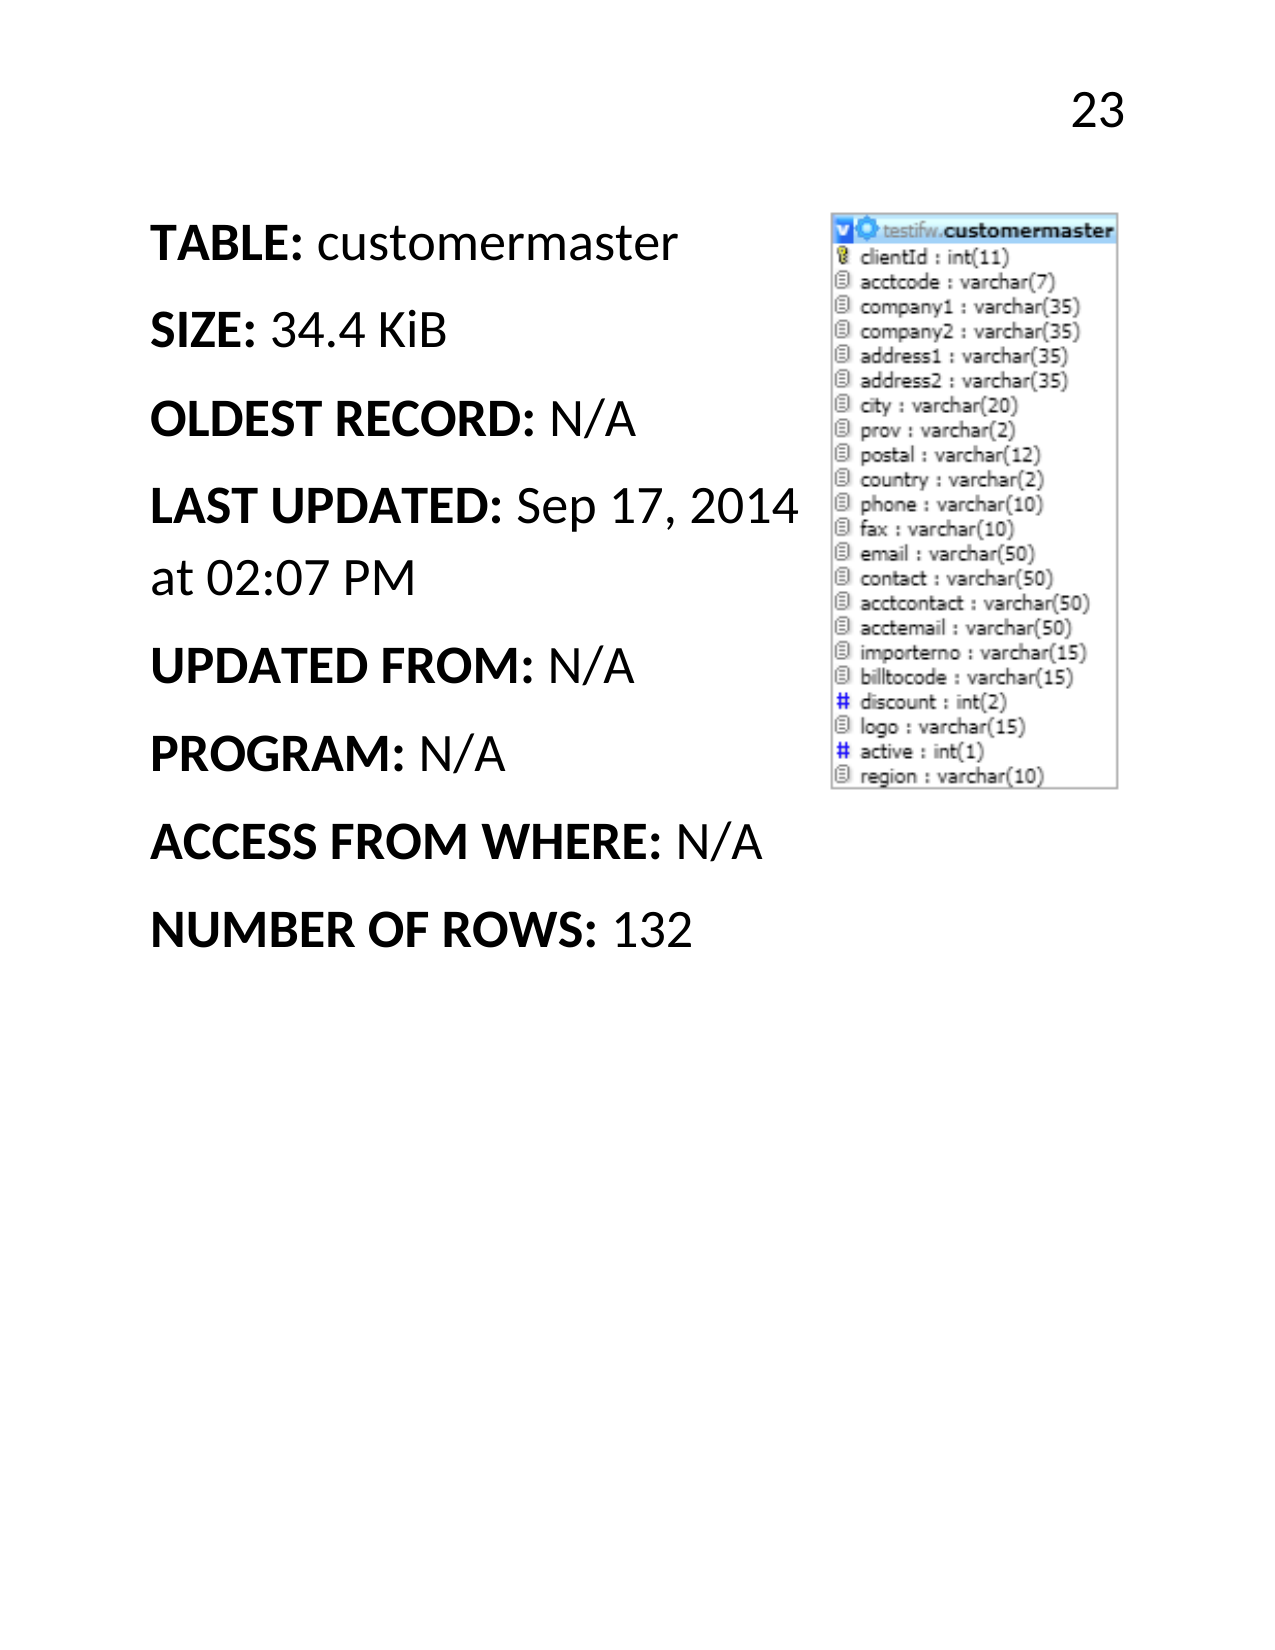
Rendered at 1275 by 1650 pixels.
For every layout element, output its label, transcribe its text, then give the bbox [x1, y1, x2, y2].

picture [823, 207, 1124, 798]
text ACCESS FROM WHERE: N/A [150, 807, 1125, 873]
text SIZE: 34.4 KiB [150, 295, 823, 361]
text LAST UPDATED: Sep 17, 2014 at 02:07 PM [150, 471, 823, 609]
text NUMBER OF ROWS: 132 [150, 895, 1125, 961]
text TABLE: customermaster [150, 207, 823, 273]
text PROGRAM: N/A [150, 719, 823, 785]
text UPDATED FROM: N/A [150, 631, 823, 697]
text OLDEST RECORD: N/A [150, 383, 823, 449]
